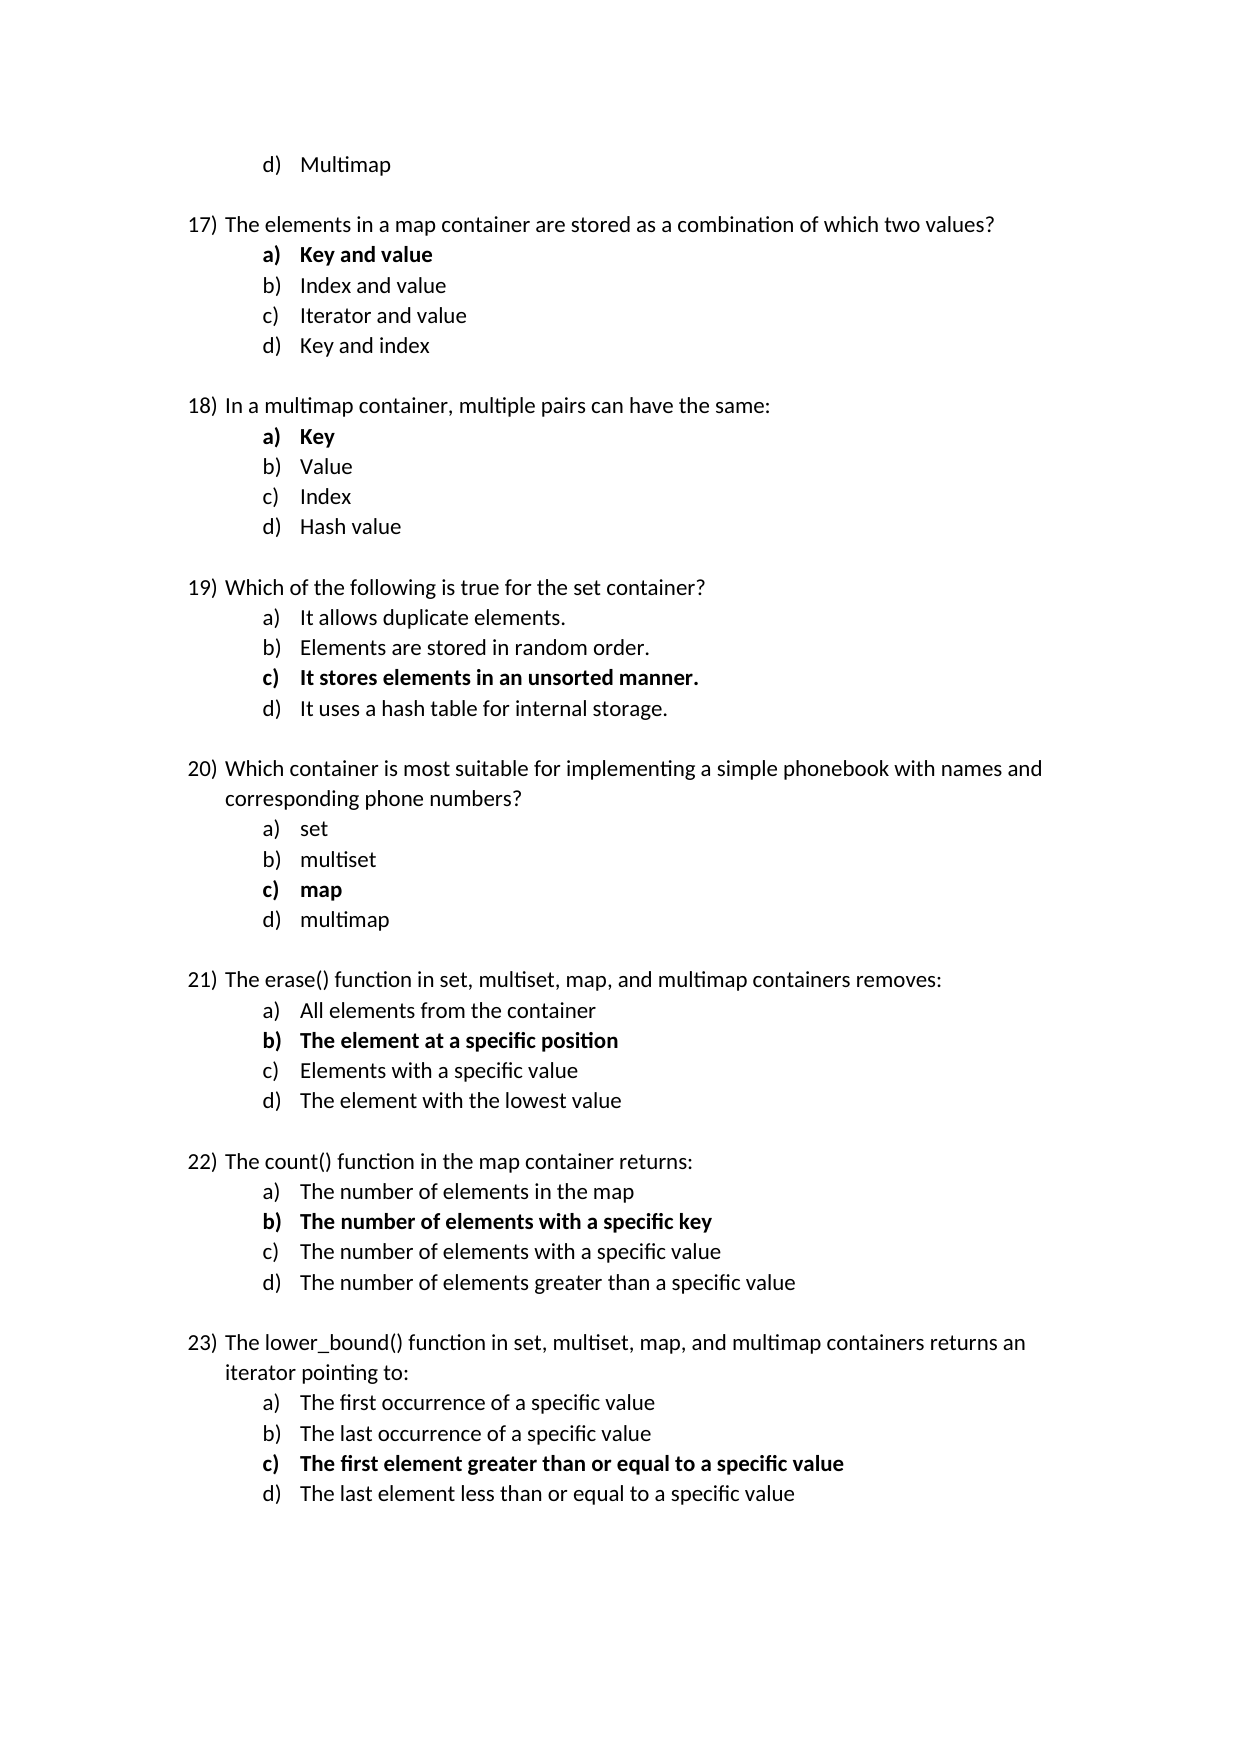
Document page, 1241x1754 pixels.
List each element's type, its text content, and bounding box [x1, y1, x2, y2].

list Value [262, 452, 1090, 480]
list Multimap [262, 150, 1090, 178]
list Key [262, 422, 1090, 450]
list All elements from the container [262, 996, 1090, 1024]
list The first element greater than or equal to a specific value [262, 1449, 1090, 1477]
list In a multimap container, multiple pairs can have the same: [187, 392, 1090, 420]
list Key and value [262, 241, 1090, 269]
list The erase() function in set, multiset, map, and multimap containers removes: [187, 966, 1090, 994]
list It allows duplicate elements. [262, 603, 1090, 631]
list Elements with a specific value [262, 1056, 1090, 1084]
list The number of elements with a specific value [262, 1237, 1090, 1266]
list The last occurrence of a specific value [262, 1419, 1090, 1447]
list The number of elements in the map [262, 1177, 1090, 1205]
list Index and value [262, 271, 1090, 299]
list The element with the lowest value [262, 1086, 1090, 1114]
list The count() function in the map container returns: [187, 1147, 1090, 1175]
list set [262, 814, 1090, 843]
list Elements are stored in random order. [262, 633, 1090, 661]
list Which of the following is true for the set container? [187, 573, 1090, 601]
list The first occurrence of a specific value [262, 1388, 1090, 1417]
list The last element less than or equal to a specific value [262, 1479, 1090, 1507]
list Key and index [262, 331, 1090, 359]
list Hash value [262, 512, 1090, 541]
list multiset [262, 845, 1090, 873]
list The elements in a map container are stored as a combination of which two values? [187, 210, 1090, 238]
list The number of elements greater than a specific value [262, 1268, 1090, 1296]
list It uses a hash table for internal storage. [262, 694, 1090, 722]
list multimap [262, 905, 1090, 933]
list Index [262, 482, 1090, 510]
list The number of elements with a specific key [262, 1207, 1090, 1235]
list The element at a specific position [262, 1026, 1090, 1054]
list It stores elements in an unsorted manner. [262, 663, 1090, 692]
list The lower_bound() function in set, multiset, map, and multimap containers returns an iterator pointing to: [187, 1328, 1090, 1386]
list Iterator and value [262, 301, 1090, 329]
list Which container is most suitable for implementing a simple phonebook with names and corresponding phone numbers? [187, 754, 1090, 812]
list map [262, 875, 1090, 903]
